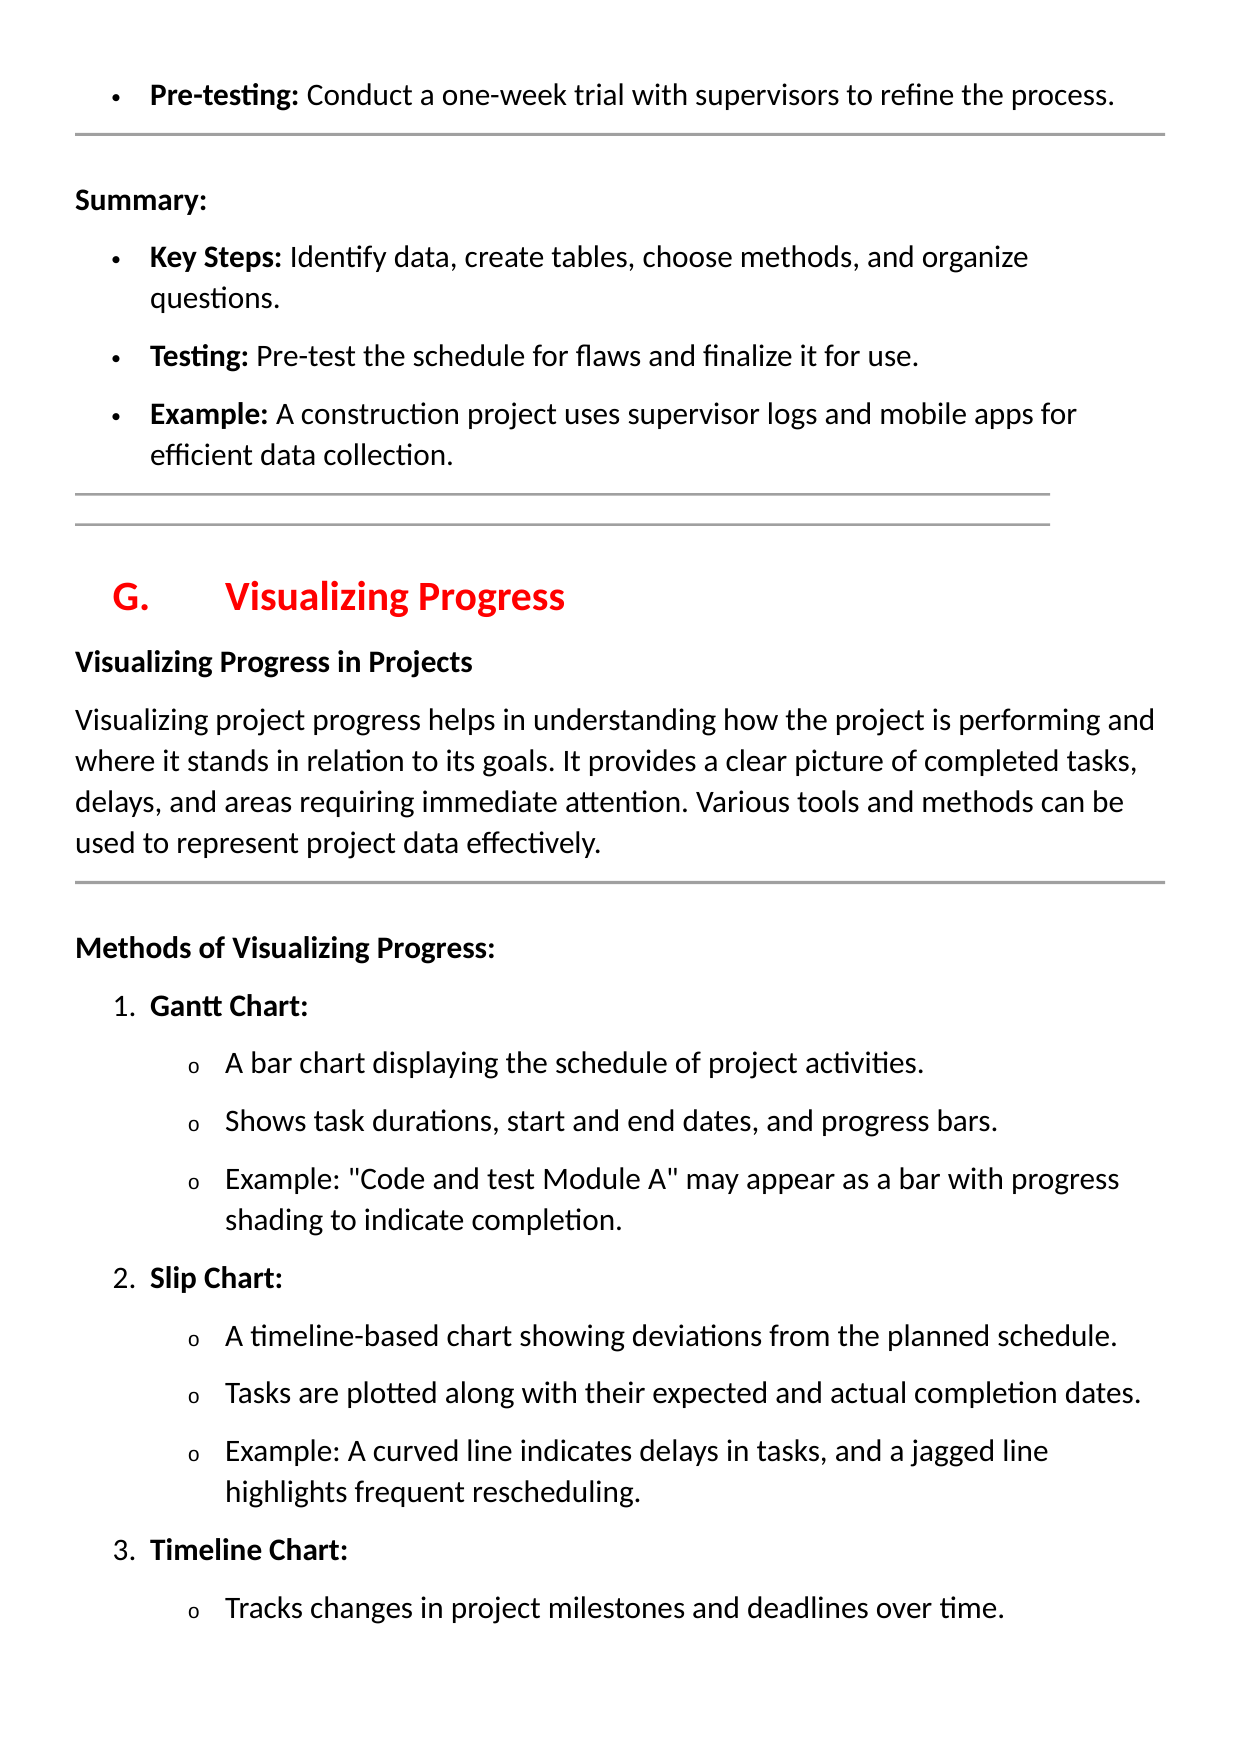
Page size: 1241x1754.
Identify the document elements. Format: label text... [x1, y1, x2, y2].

text Visualizing Progress in Projects [75, 642, 1165, 680]
list Testing: Pre-test the schedule for flaws and finalize it for use. [112, 336, 1165, 374]
text Methods of Visualizing Progress: [75, 928, 1165, 966]
list Example: A construction project uses supervisor logs and mobile apps for efficient data collection. [112, 394, 1165, 473]
list Pre-testing: Conduct a one-week trial with supervisors to refine the process. [112, 75, 1165, 113]
list Tracks changes in project milestones and deadlines over time. [187, 1588, 1165, 1626]
list Slip Chart: [112, 1258, 1165, 1296]
list A timeline-based chart showing deviations from the planned schedule. [187, 1316, 1165, 1354]
list Example: "Code and test Module A" may appear as a bar with progress shading to indicate completion. [187, 1159, 1165, 1238]
text Summary: [75, 180, 1165, 218]
list Example: A curved line indicates delays in tasks, and a jagged line highlights frequent rescheduling. [187, 1431, 1165, 1511]
list Timeline Chart: [112, 1530, 1165, 1568]
list A bar chart displaying the schedule of project activities. [187, 1043, 1165, 1082]
list Key Steps: Identify data, create tables, choose methods, and organize questions. [112, 237, 1165, 317]
list Tasks are plotted along with their expected and actual completion dates. [187, 1374, 1165, 1412]
text Visualizing project progress helps in understanding how the project is performing and where it stands in relation to its goals. It provides a clear picture of completed tasks, delays, and areas requiring immediate attention. Various tools and methods can be used to represent project data effectively. [75, 700, 1165, 861]
list Shows task durations, start and end dates, and progress bars. [187, 1101, 1165, 1139]
list Gantt Chart: [112, 986, 1165, 1024]
list Visualizing Progress [112, 570, 1165, 621]
